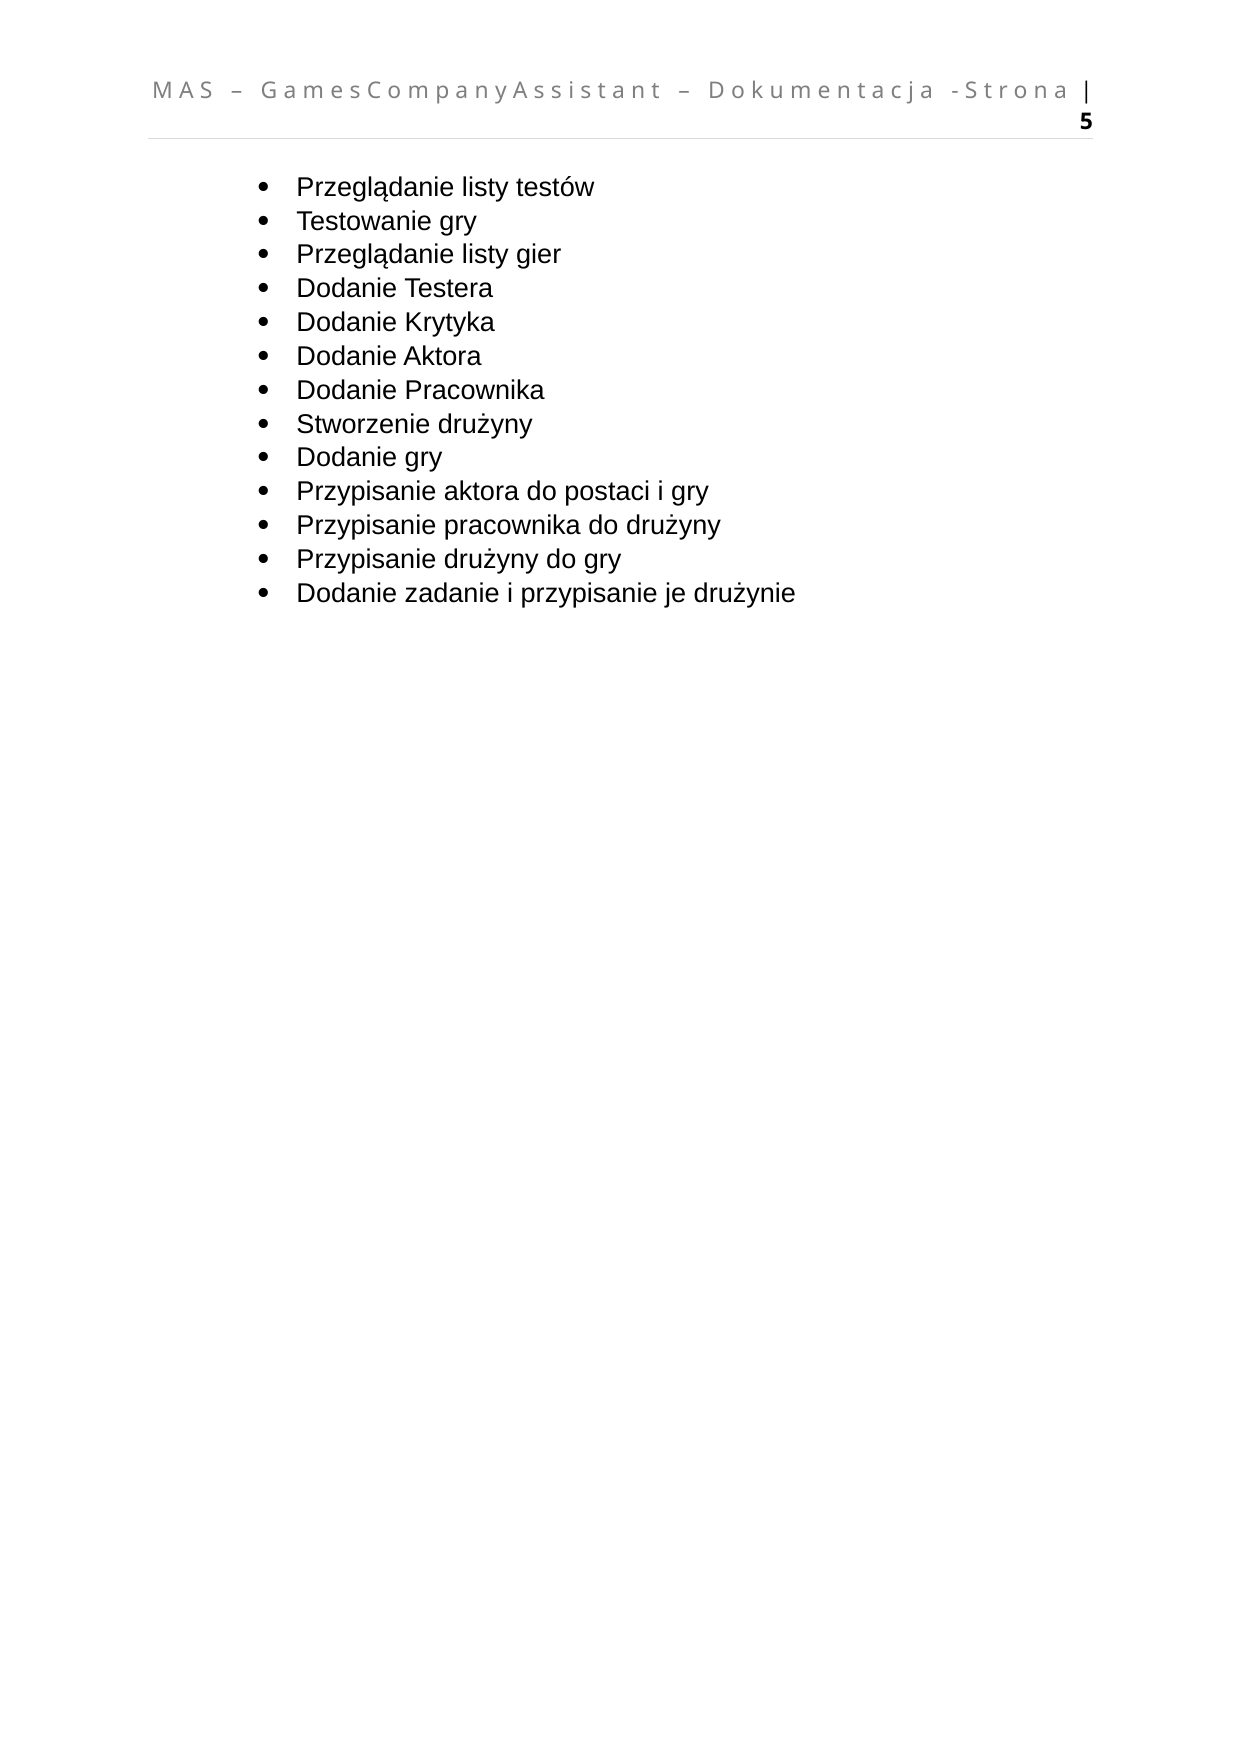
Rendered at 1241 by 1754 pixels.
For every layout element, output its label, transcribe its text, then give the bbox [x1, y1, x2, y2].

list Dodanie Testera [259, 272, 1093, 303]
list Przeglądanie listy gier [259, 238, 1093, 270]
list Dodanie zadanie i przypisanie je drużynie [259, 577, 1093, 608]
list Przypisanie aktora do postaci i gry [259, 475, 1093, 507]
list Dodanie Krytyka [259, 306, 1093, 337]
list Dodanie Pracownika [259, 374, 1093, 405]
list Przypisanie drużyny do gry [259, 543, 1093, 574]
list Przypisanie pracownika do drużyny [259, 509, 1093, 541]
list Testowanie gry [259, 204, 1093, 236]
list Przeglądanie listy testów [259, 171, 1093, 202]
list Dodanie Aktora [259, 340, 1093, 371]
list Dodanie gry [259, 441, 1093, 473]
list Stworzenie drużyny [259, 408, 1093, 439]
